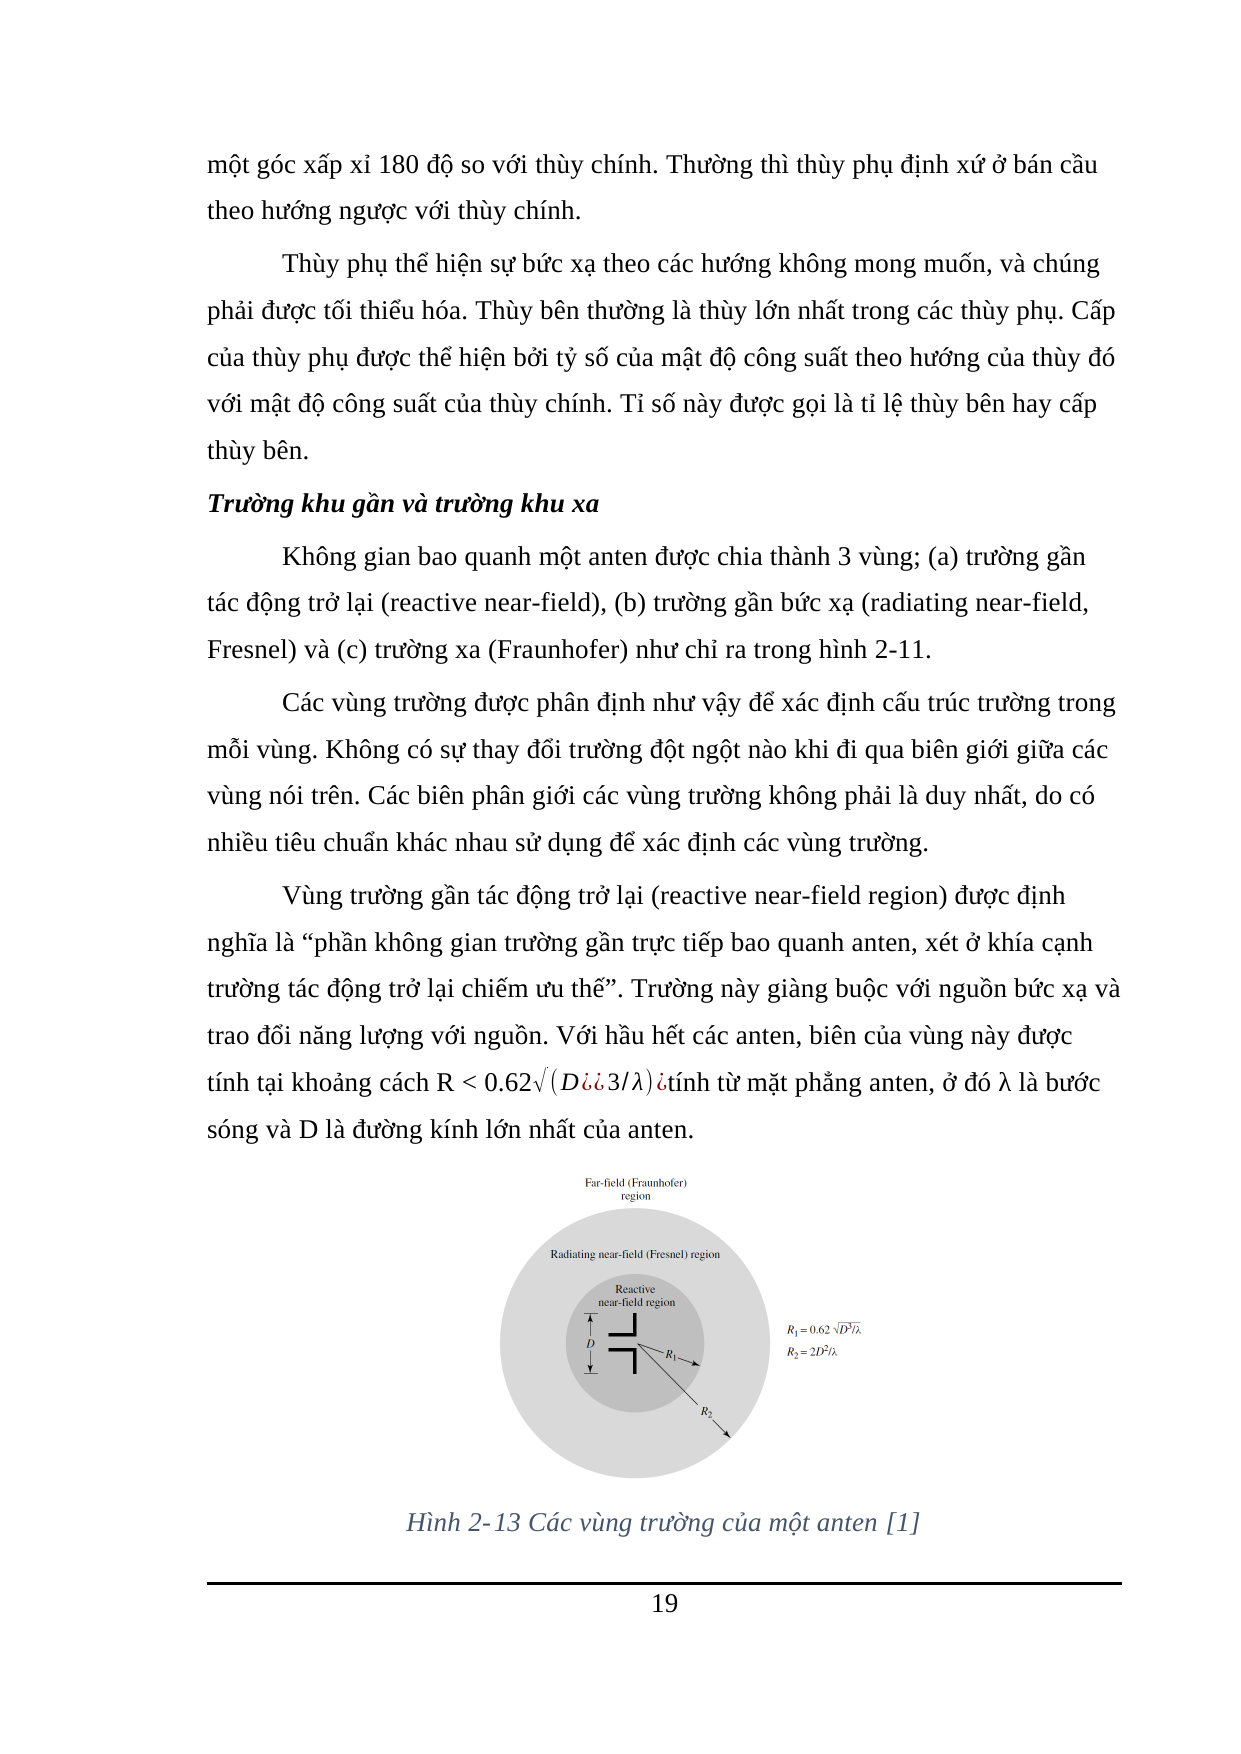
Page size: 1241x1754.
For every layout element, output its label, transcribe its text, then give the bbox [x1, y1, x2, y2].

text Thùy phụ thể hiện sự bức xạ theo các hướng không mong muốn, và chúng phải được tối thiểu hóa. Thùy bên thường là thùy lớn nhất trong các thùy phụ. Cấp của thùy phụ được thể hiện bởi tỷ số của mật độ công suất theo hướng của thùy đó với mật độ công suất của thùy chính. Tỉ số này được gọi là tỉ lệ thùy bên hay cấp thùy bên. [207, 247, 1122, 465]
text Hình 2-11 Các vùng trường của một anten [207, 1506, 1122, 1537]
text Không gian bao quanh một anten được chia thành 3 vùng; (a) trường gần tác động trở lại (reactive near-field), (b) trường gần bức xạ (radiating near-field, Fresnel) và (c) trường xa (Fraunhofer) như chỉ ra trong hình 2-11. [207, 540, 1122, 664]
text Trường khu gần và trường khu xa [207, 487, 1122, 518]
picture [413, 1165, 916, 1491]
text Vùng trường gần tác động trở lại (reactive near-field region) được định nghĩa là “phần không gian trường gần trực tiếp bao quanh anten, xét ở khía cạnh trường tác động trở lại chiếm ưu thế”. Trường này giàng buộc với nguồn bức xạ và trao đổi năng lượng với nguồn. Với hầu hết các anten, biên của vùng này được tính tại khoảng cách R < 0.62tính từ mặt phẳng anten, ở đó λ là bước sóng và D là đường kính lớn nhất của anten. [207, 879, 1122, 1144]
text Các vùng trường được phân định như vậy để xác định cấu trúc trường trong mỗi vùng. Không có sự thay đổi trường đột ngột nào khi đi qua biên giới giữa các vùng nói trên. Các biên phân giới các vùng trường không phải là duy nhất, do có nhiều tiêu chuẩn khác nhau sử dụng để xác định các vùng trường. [207, 686, 1122, 857]
